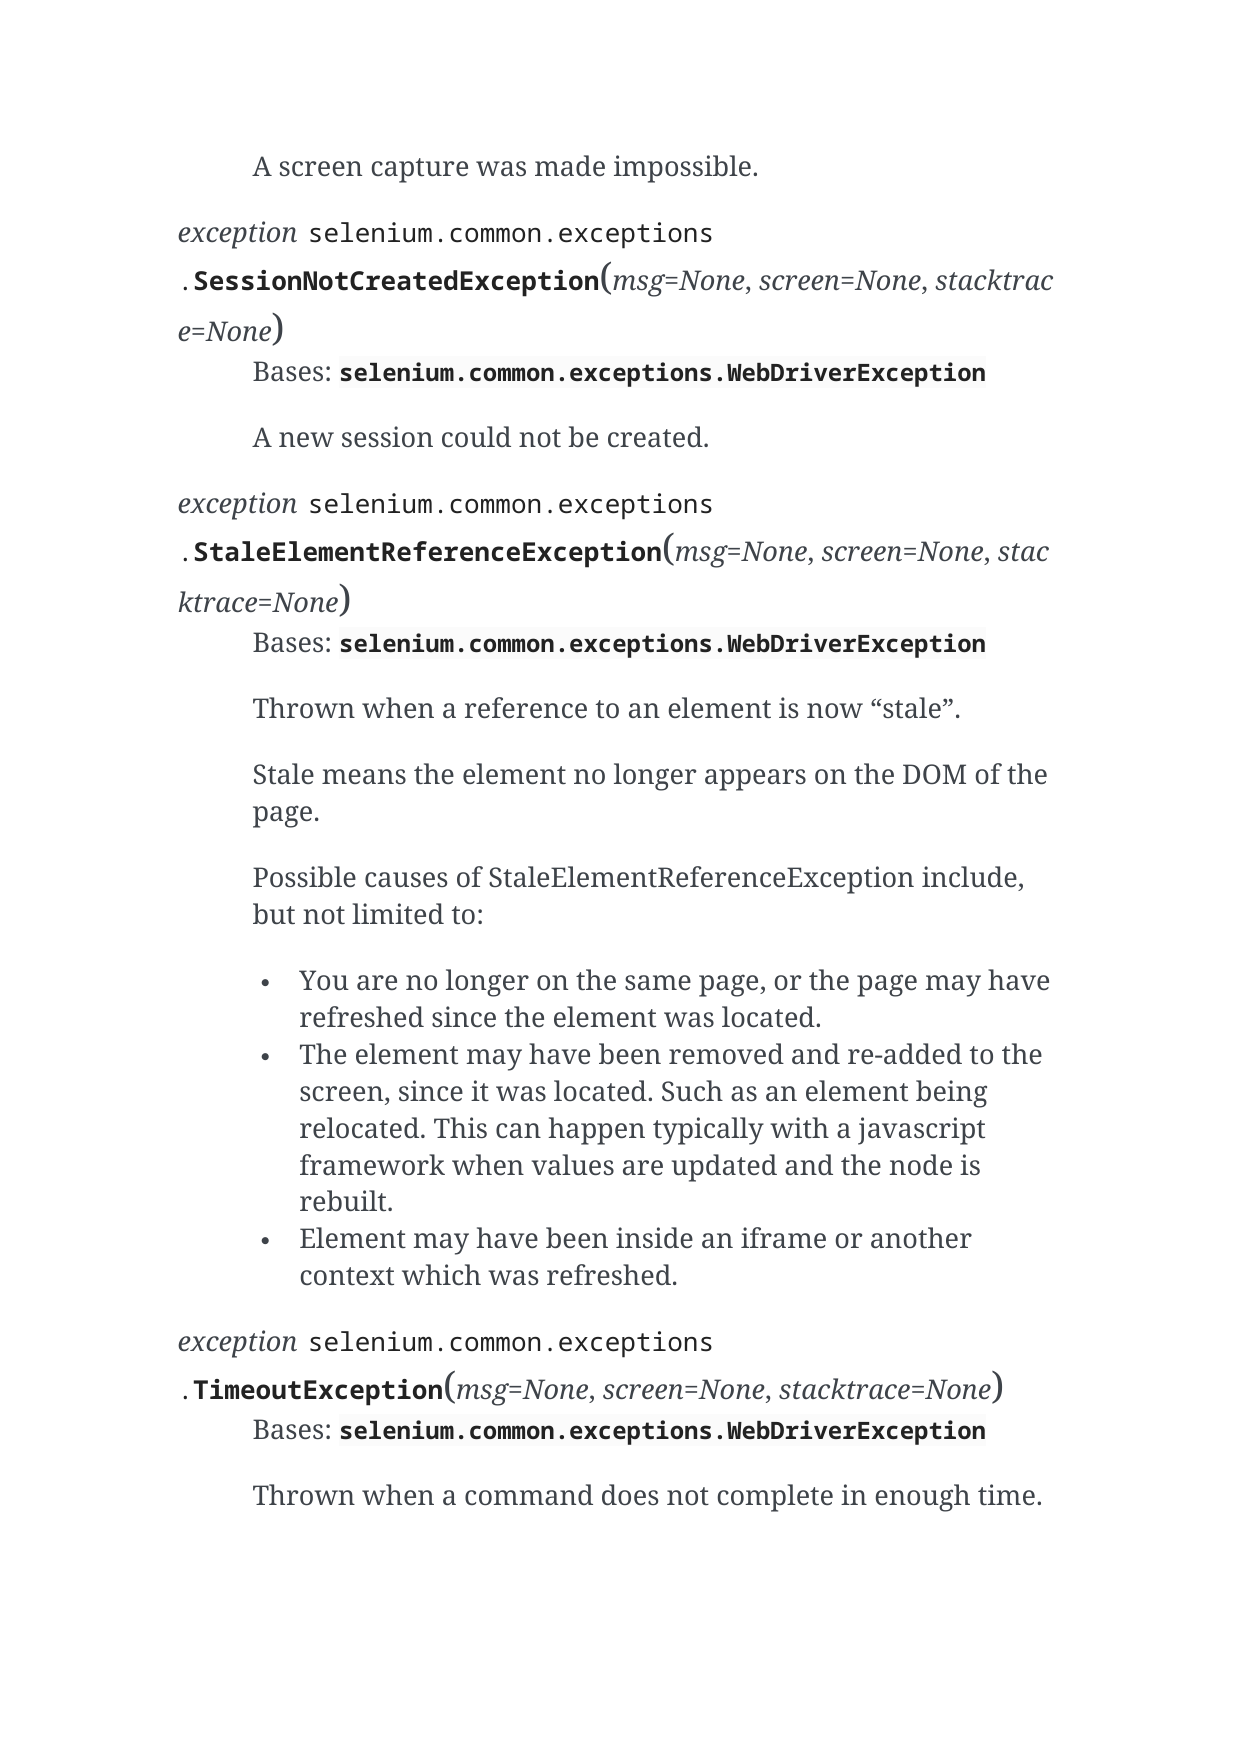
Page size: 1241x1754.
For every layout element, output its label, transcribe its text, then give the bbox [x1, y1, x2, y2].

list You are no longer on the same page, or the page may have refreshed since the element was located. [262, 962, 1063, 1035]
text A screen capture was made impossible. [252, 148, 1063, 184]
text Thrown when a command does not complete in enough time. [252, 1477, 1063, 1513]
text Possible causes of StaleElementReferenceException include, but not limited to: [252, 859, 1063, 932]
text Bases: selenium.common.exceptions.WebDriverException [252, 624, 1063, 661]
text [252, 1411, 1063, 1447]
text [252, 353, 1063, 389]
text A new session could not be created. [252, 419, 1063, 456]
text exception selenium.common.exceptions.TimeoutException(msg=None, screen=None, stacktrace=None) [177, 1323, 1063, 1411]
list The element may have been removed and re-added to the screen, since it was located. Such as an element being relocated. This can happen typically with a javascript framework when values are updated and the node is rebuilt. [262, 1035, 1063, 1220]
list Element may have been inside an iframe or another context which was refreshed. [262, 1220, 1063, 1293]
text Thrown when a reference to an element is now “stale”. [252, 690, 1063, 727]
text exception selenium.common.exceptions.SessionNotCreatedException(msg=None, screen=None, stacktrace=None) [177, 214, 1063, 353]
text Stale means the element no longer appears on the DOM of the page. [252, 756, 1063, 829]
text exception selenium.common.exceptions.StaleElementReferenceException(msg=None, screen=None, stacktrace=None) [177, 485, 1063, 624]
